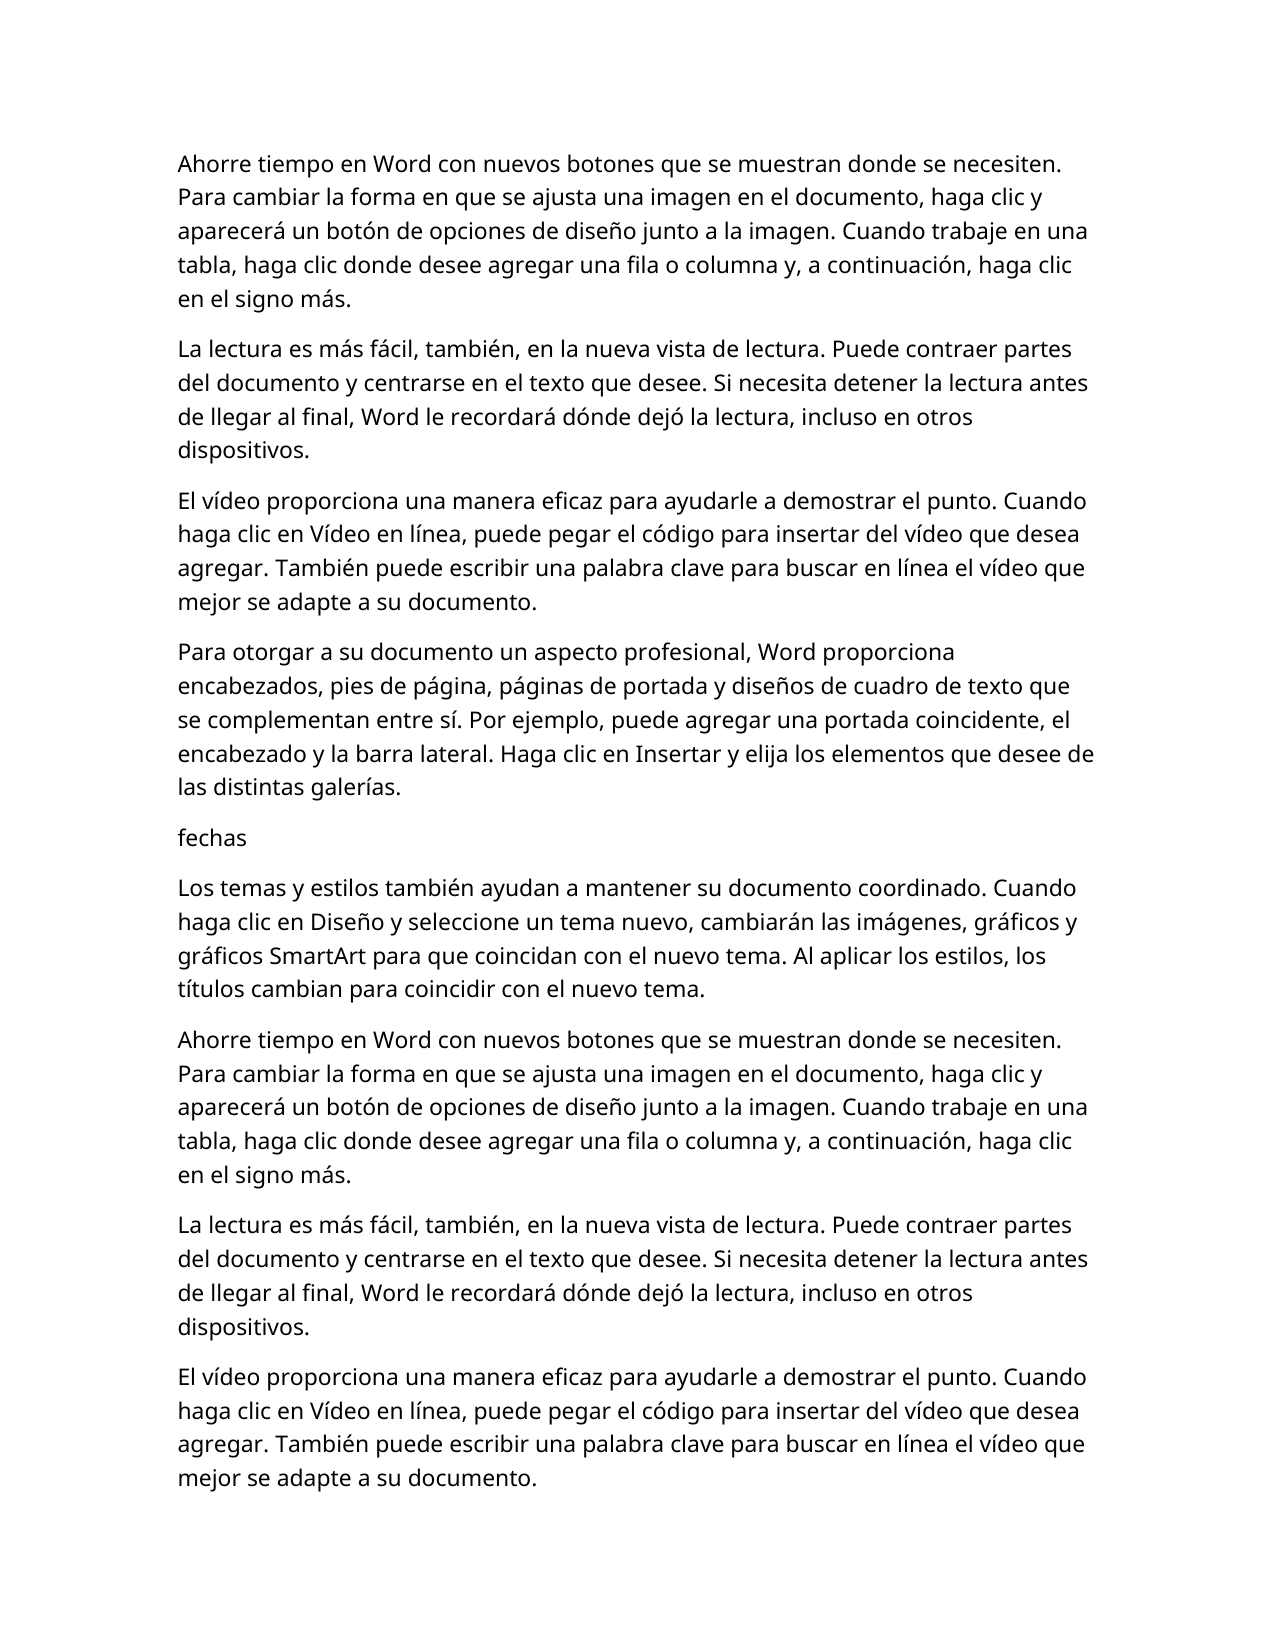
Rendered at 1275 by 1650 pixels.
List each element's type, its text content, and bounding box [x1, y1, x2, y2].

text El vídeo proporciona una manera eficaz para ayudarle a demostrar el punto. Cuando haga clic en Vídeo en línea, puede pegar el código para insertar del vídeo que desea agregar. También puede escribir una palabra clave para buscar en línea el vídeo que mejor se adapte a su documento. [177, 1361, 1098, 1493]
text Para otorgar a su documento un aspecto profesional, Word proporciona encabezados, pies de página, páginas de portada y diseños de cuadro de texto que se complementan entre sí. Por ejemplo, puede agregar una portada coincidente, el encabezado y la barra lateral. Haga clic en Insertar y elija los elementos que desee de las distintas galerías. [177, 636, 1098, 803]
text La lectura es más fácil, también, en la nueva vista de lectura. Puede contraer partes del documento y centrarse en el texto que desee. Si necesita detener la lectura antes de llegar al final, Word le recordará dónde dejó la lectura, incluso en otros dispositivos. [177, 333, 1098, 466]
text Los temas y estilos también ayudan a mantener su documento coordinado. Cuando haga clic en Diseño y seleccione un tema nuevo, cambiarán las imágenes, gráficos y gráficos SmartArt para que coincidan con el nuevo tema. Al aplicar los estilos, los títulos cambian para coincidir con el nuevo tema. [177, 872, 1098, 1005]
text El vídeo proporciona una manera eficaz para ayudarle a demostrar el punto. Cuando haga clic en Vídeo en línea, puede pegar el código para insertar del vídeo que desea agregar. También puede escribir una palabra clave para buscar en línea el vídeo que mejor se adapte a su documento. [177, 485, 1098, 617]
text fechas [177, 822, 1098, 853]
text La lectura es más fácil, también, en la nueva vista de lectura. Puede contraer partes del documento y centrarse en el texto que desee. Si necesita detener la lectura antes de llegar al final, Word le recordará dónde dejó la lectura, incluso en otros dispositivos. [177, 1209, 1098, 1342]
